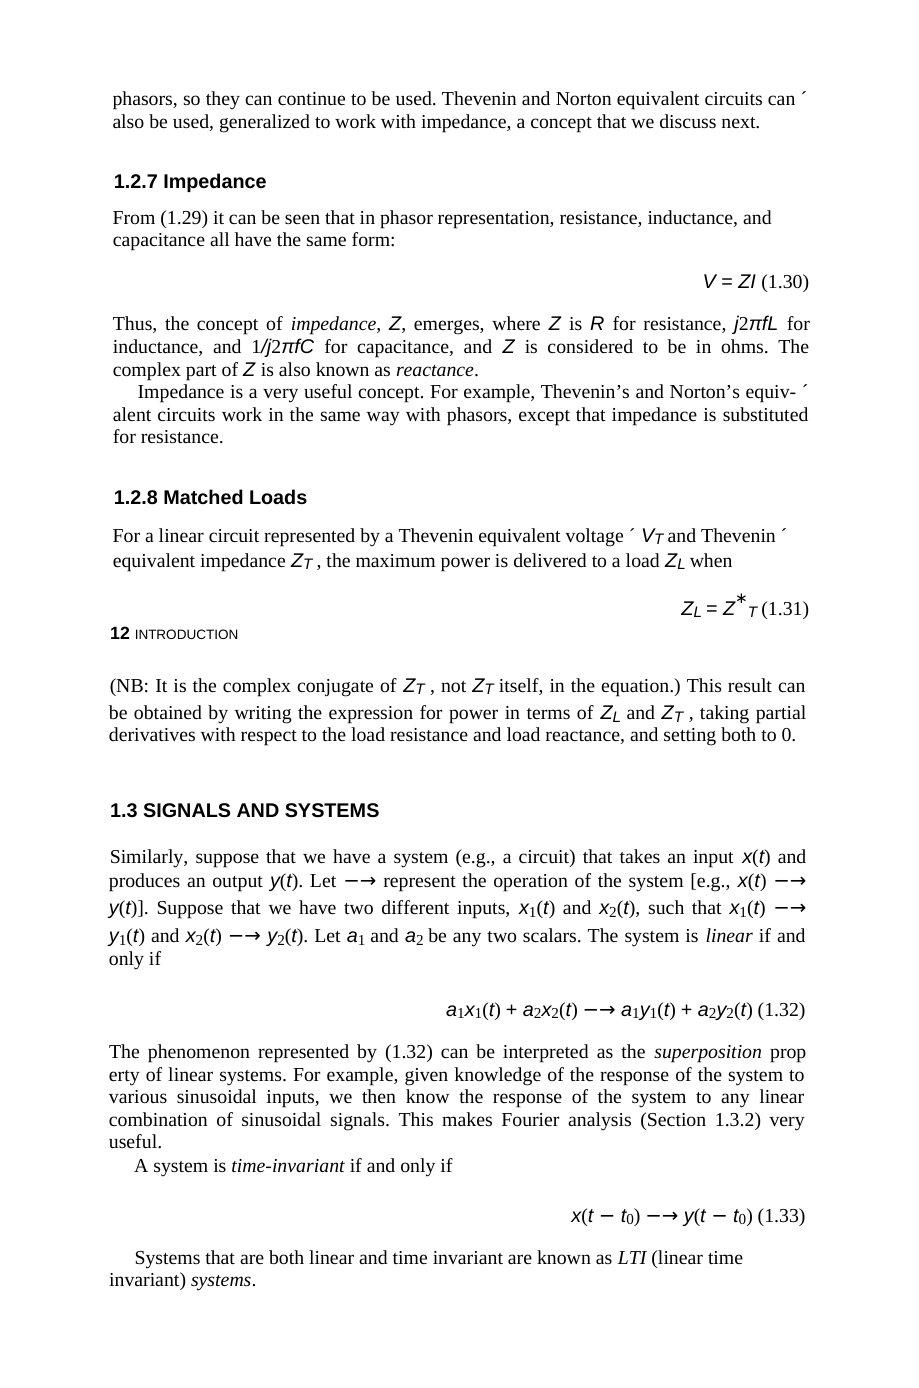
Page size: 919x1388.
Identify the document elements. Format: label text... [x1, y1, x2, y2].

text Impedance is a very useful concept. For example, Thevenin’s and Norton’s equiv- ´ alent circuits work in the same way with phasors, except that impedance is substituted for resistance. [113, 381, 810, 448]
text 1.3 SIGNALS AND SYSTEMS [110, 799, 811, 821]
text a1x1(t) + a2x2(t) −→ a1y1(t) + a2y2(t) (1.32) [106, 992, 805, 1022]
text Systems that are both linear and time invariant are known as LTI (linear time invariant) systems. [109, 1246, 805, 1291]
text A system is time-invariant if and only if [134, 1154, 811, 1177]
text From (1.29) it can be seen that in phasor representation, resistance, inductance, and capacitance all have the same form: [112, 206, 810, 251]
text x(t − t0) −→ y(t − t0) (1.33) [106, 1198, 805, 1228]
text 1.2.8 Matched Loads [114, 486, 811, 509]
text 12 INTRODUCTION [110, 623, 811, 644]
text For a linear circuit represented by a Thevenin equivalent voltage ´ VT and Thevenin ´ equivalent impedance ZT , the maximum power is delivered to a load ZL when [112, 522, 809, 573]
text The phenomenon represented by (1.32) can be interpreted as the superposition prop erty of linear systems. For example, given knowledge of the response of the system to various sinusoidal inputs, we then know the response of the system to any linear combination of sinusoidal signals. This makes Fourier analysis (Section 1.3.2) very useful. [109, 1040, 806, 1153]
text Similarly, suppose that we have a system (e.g., a circuit) that takes an input x(t) and produces an output y(t). Let −→ represent the operation of the system [e.g., x(t) −→ y(t)]. Suppose that we have two different inputs, x1(t) and x2(t), such that x1(t) −→ y1(t) and x2(t) −→ y2(t). Let a1 and a2 be any two scalars. The system is linear if and only if [109, 847, 806, 969]
text 1.2.7 Impedance [114, 170, 811, 193]
text ZL = Z∗T (1.31) [106, 588, 809, 623]
text (NB: It is the complex conjugate of ZT , not ZT itself, in the equation.) This result can be obtained by writing the expression for power in terms of ZL and ZT , taking partial derivatives with respect to the load resistance and load reactance, and setting both to 0. [109, 671, 806, 746]
text Thus, the concept of impedance, Z, emerges, where Z is R for resistance, j2πfL for inductance, and 1/j2πfC for capacitance, and Z is considered to be in ohms. The complex part of Z is also known as reactance. [113, 312, 810, 380]
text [112, 87, 809, 132]
text V = ZI (1.30) [106, 270, 809, 293]
